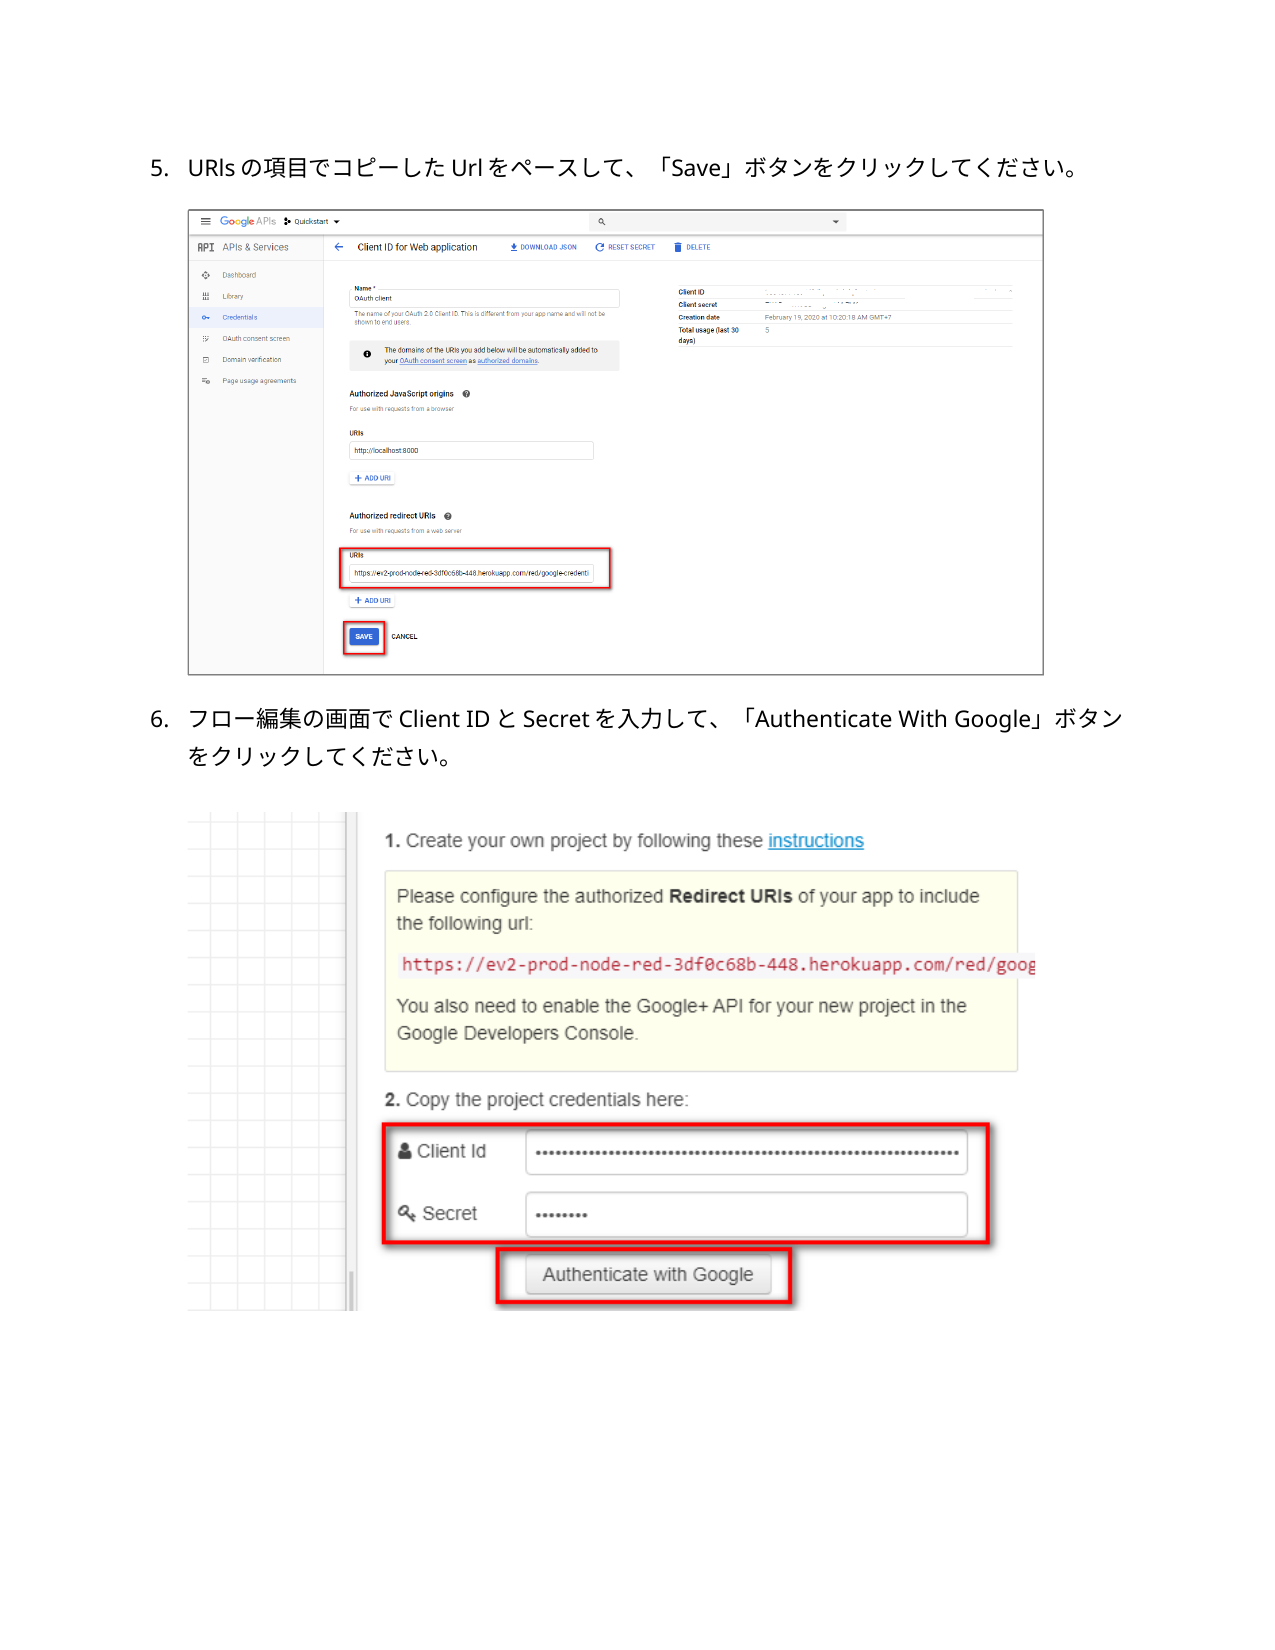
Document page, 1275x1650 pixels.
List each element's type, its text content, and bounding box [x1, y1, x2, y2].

picture [187, 812, 1035, 1311]
picture [187, 209, 1044, 676]
list フロー編集の画面でClient IDとSecretを入力して、「Authenticate With Google」ボタンをクリックしてください。 [150, 700, 1125, 772]
list URlsの項目でコピーしたUrlをペースして、「Save」ボタンをクリックしてください。 [150, 150, 1125, 183]
